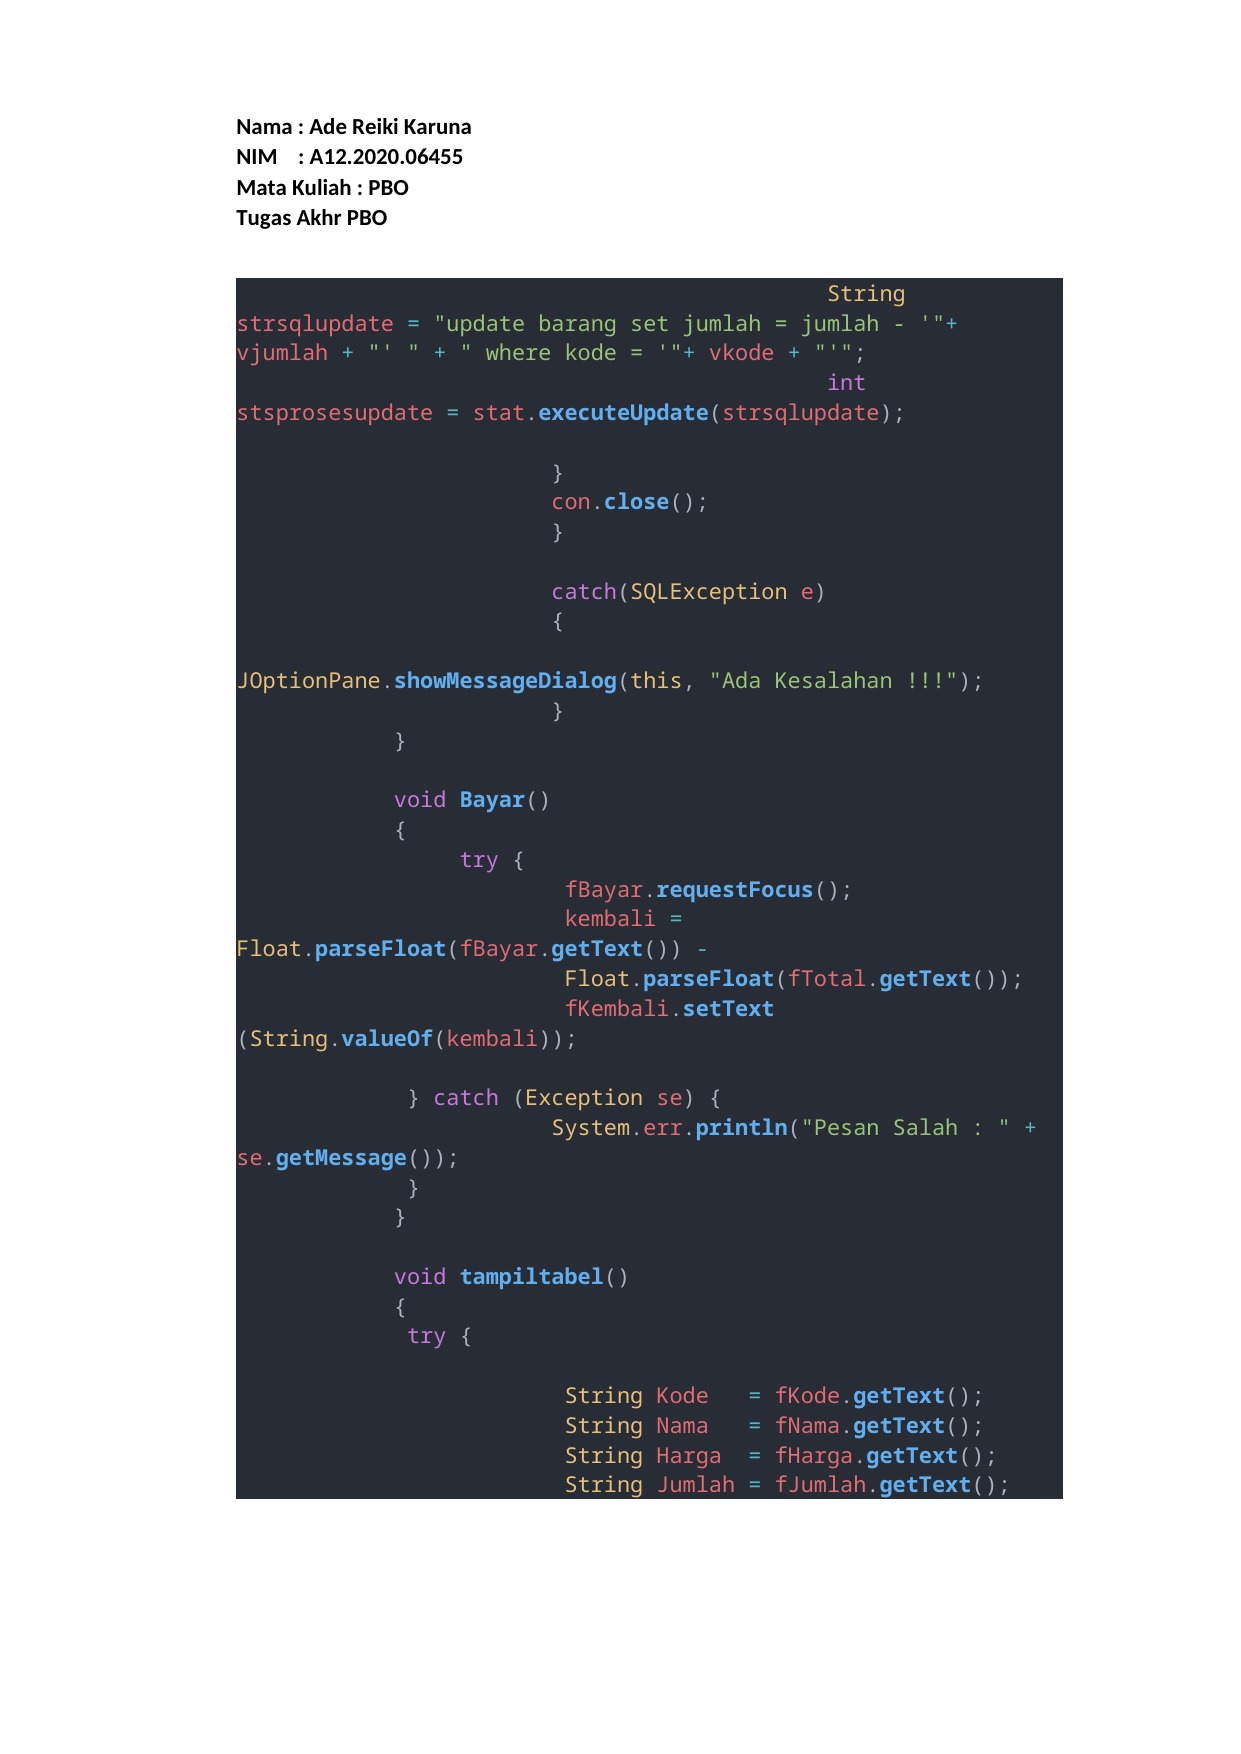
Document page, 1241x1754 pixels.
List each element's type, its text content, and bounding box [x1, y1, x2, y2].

text { [236, 814, 1063, 844]
text String Jumlah = fJumlah.getText(); [236, 1469, 1063, 1499]
text { [236, 1291, 1063, 1320]
text String Nama = fNama.getText(); [236, 1410, 1063, 1439]
text fBayar.requestFocus(); [236, 873, 1063, 903]
text } catch (Exception se) { [236, 1082, 1063, 1112]
text String strsqlupdate = "update barang set jumlah = jumlah - '"+ vjumlah + "' " + " where kode = '"+ vkode + "'"; [236, 278, 1063, 367]
text try { [236, 1320, 1063, 1350]
text fKembali.setText (String.valueOf(kembali)); [236, 993, 1063, 1052]
text con.close(); [236, 486, 1063, 516]
text String Harga = fHarga.getText(); [236, 1439, 1063, 1469]
text catch(SQLException e) [236, 576, 1063, 605]
text } [236, 695, 1063, 724]
text } [236, 516, 1063, 546]
text } [236, 1171, 1063, 1201]
text kembali = Float.parseFloat(fBayar.getText()) - [236, 903, 1063, 963]
text try { [236, 844, 1063, 873]
text int stsprosesupdate = stat.executeUpdate(strsqlupdate); [236, 367, 1063, 427]
text } [236, 1201, 1063, 1231]
text void tampiltabel() [236, 1261, 1063, 1291]
text JOptionPane.showMessageDialog(this, "Ada Kesalahan !!!"); [236, 635, 1063, 695]
text } [236, 724, 1063, 754]
text Float.parseFloat(fTotal.getText()); [236, 963, 1063, 993]
text System.err.println("Pesan Salah : " + se.getMessage()); [236, 1112, 1063, 1171]
text void Bayar() [236, 784, 1063, 814]
text String Kode = fKode.getText(); [236, 1380, 1063, 1410]
text } [236, 456, 1063, 486]
text { [236, 605, 1063, 635]
